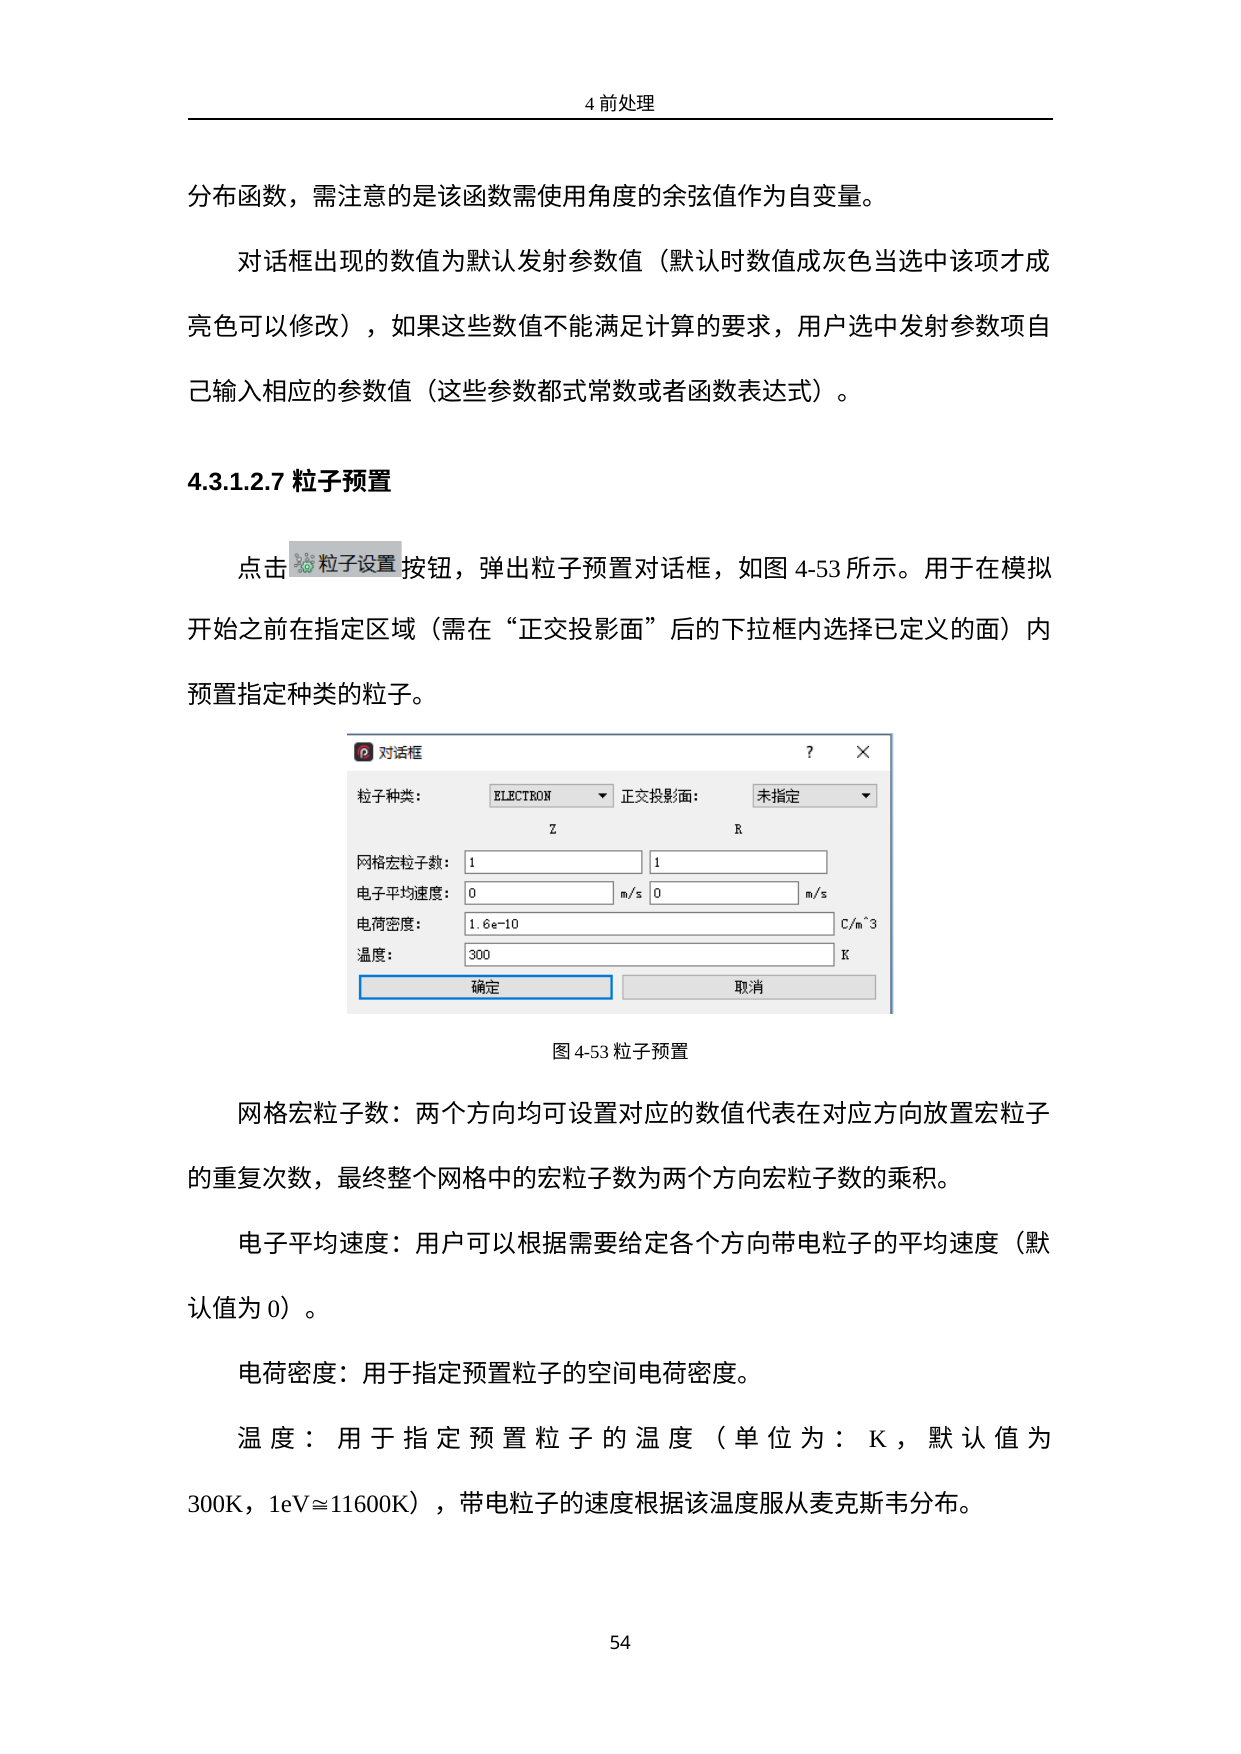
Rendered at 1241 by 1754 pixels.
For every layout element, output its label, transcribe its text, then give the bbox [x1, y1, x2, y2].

text 电荷密度：用于指定预置粒子的空间电荷密度。 [187, 1339, 1053, 1404]
picture [347, 733, 894, 1014]
subtitle 4.3.1.2.7 粒子预置 [187, 447, 1053, 512]
picture [289, 541, 402, 577]
text 电子平均速度：用户可以根据需要给定各个方向带电粒子的平均速度（默认值为0）。 [187, 1209, 1053, 1339]
text 图4-53 粒子预置 [187, 1034, 1053, 1067]
text 点击按钮，弹出粒子预置对话框，如图4-53所示。用于在模拟开始之前在指定区域（需在“正交投影面”后的下拉框内选择已定义的面）内预置指定种类的粒子。 [187, 530, 1053, 725]
text 温度：用于指定预置粒子的温度（单位为：K，默认值为300K，1eV11600K），带电粒子的速度根据该温度服从麦克斯韦分布。 [187, 1404, 1053, 1534]
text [187, 162, 1053, 227]
text 网格宏粒子数：两个方向均可设置对应的数值代表在对应方向放置宏粒子的重复次数，最终整个网格中的宏粒子数为两个方向宏粒子数的乘积。 [187, 1079, 1053, 1209]
text 对话框出现的数值为默认发射参数值（默认时数值成灰色当选中该项才成亮色可以修改），如果这些数值不能满足计算的要求，用户选中发射参数项自己输入相应的参数值（这些参数都式常数或者函数表达式）。 [187, 227, 1053, 422]
